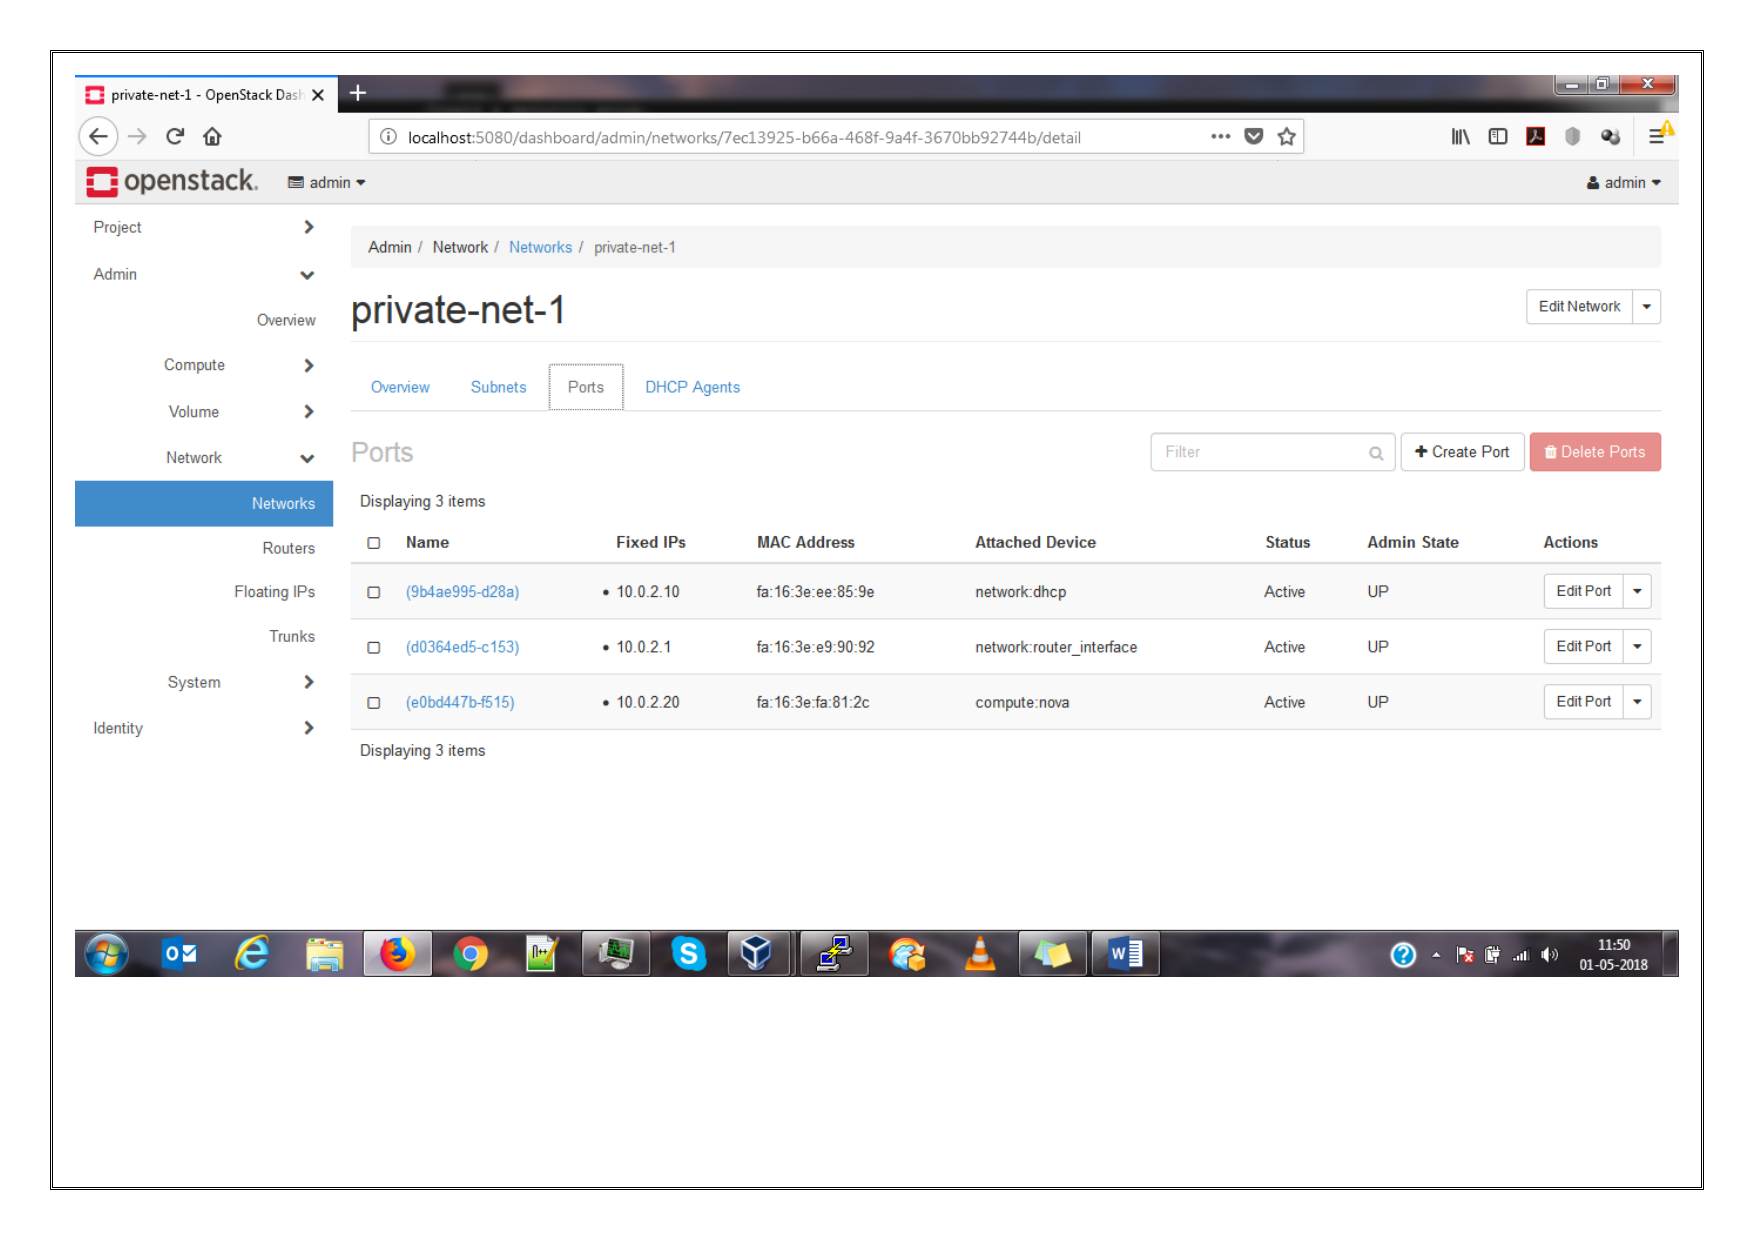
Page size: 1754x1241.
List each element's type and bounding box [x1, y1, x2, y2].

picture [75, 75, 1679, 977]
